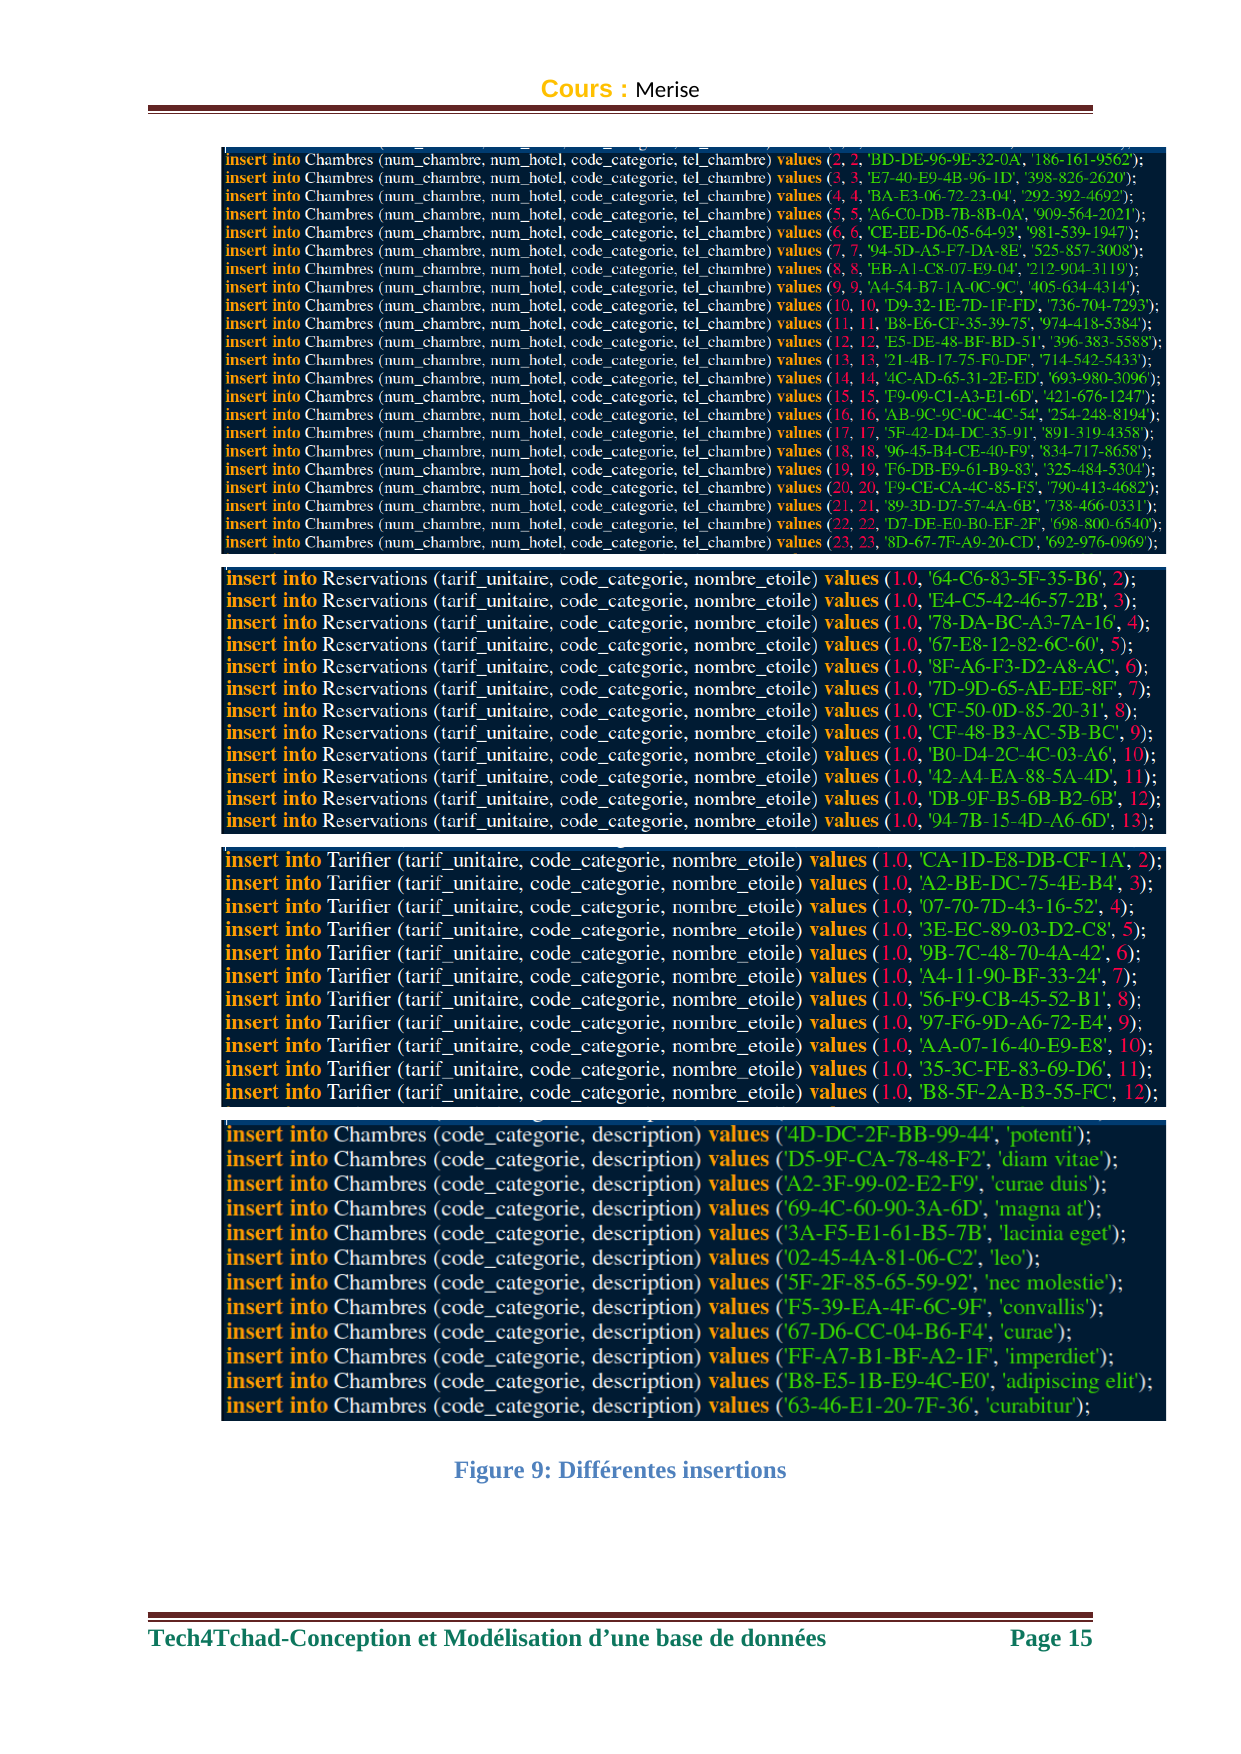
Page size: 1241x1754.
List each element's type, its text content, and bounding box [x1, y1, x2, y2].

picture [221, 567, 1167, 834]
text Figure 9: Différentes insertions [148, 1456, 1093, 1484]
picture [221, 847, 1167, 1107]
picture [221, 1120, 1167, 1421]
picture [221, 147, 1167, 554]
